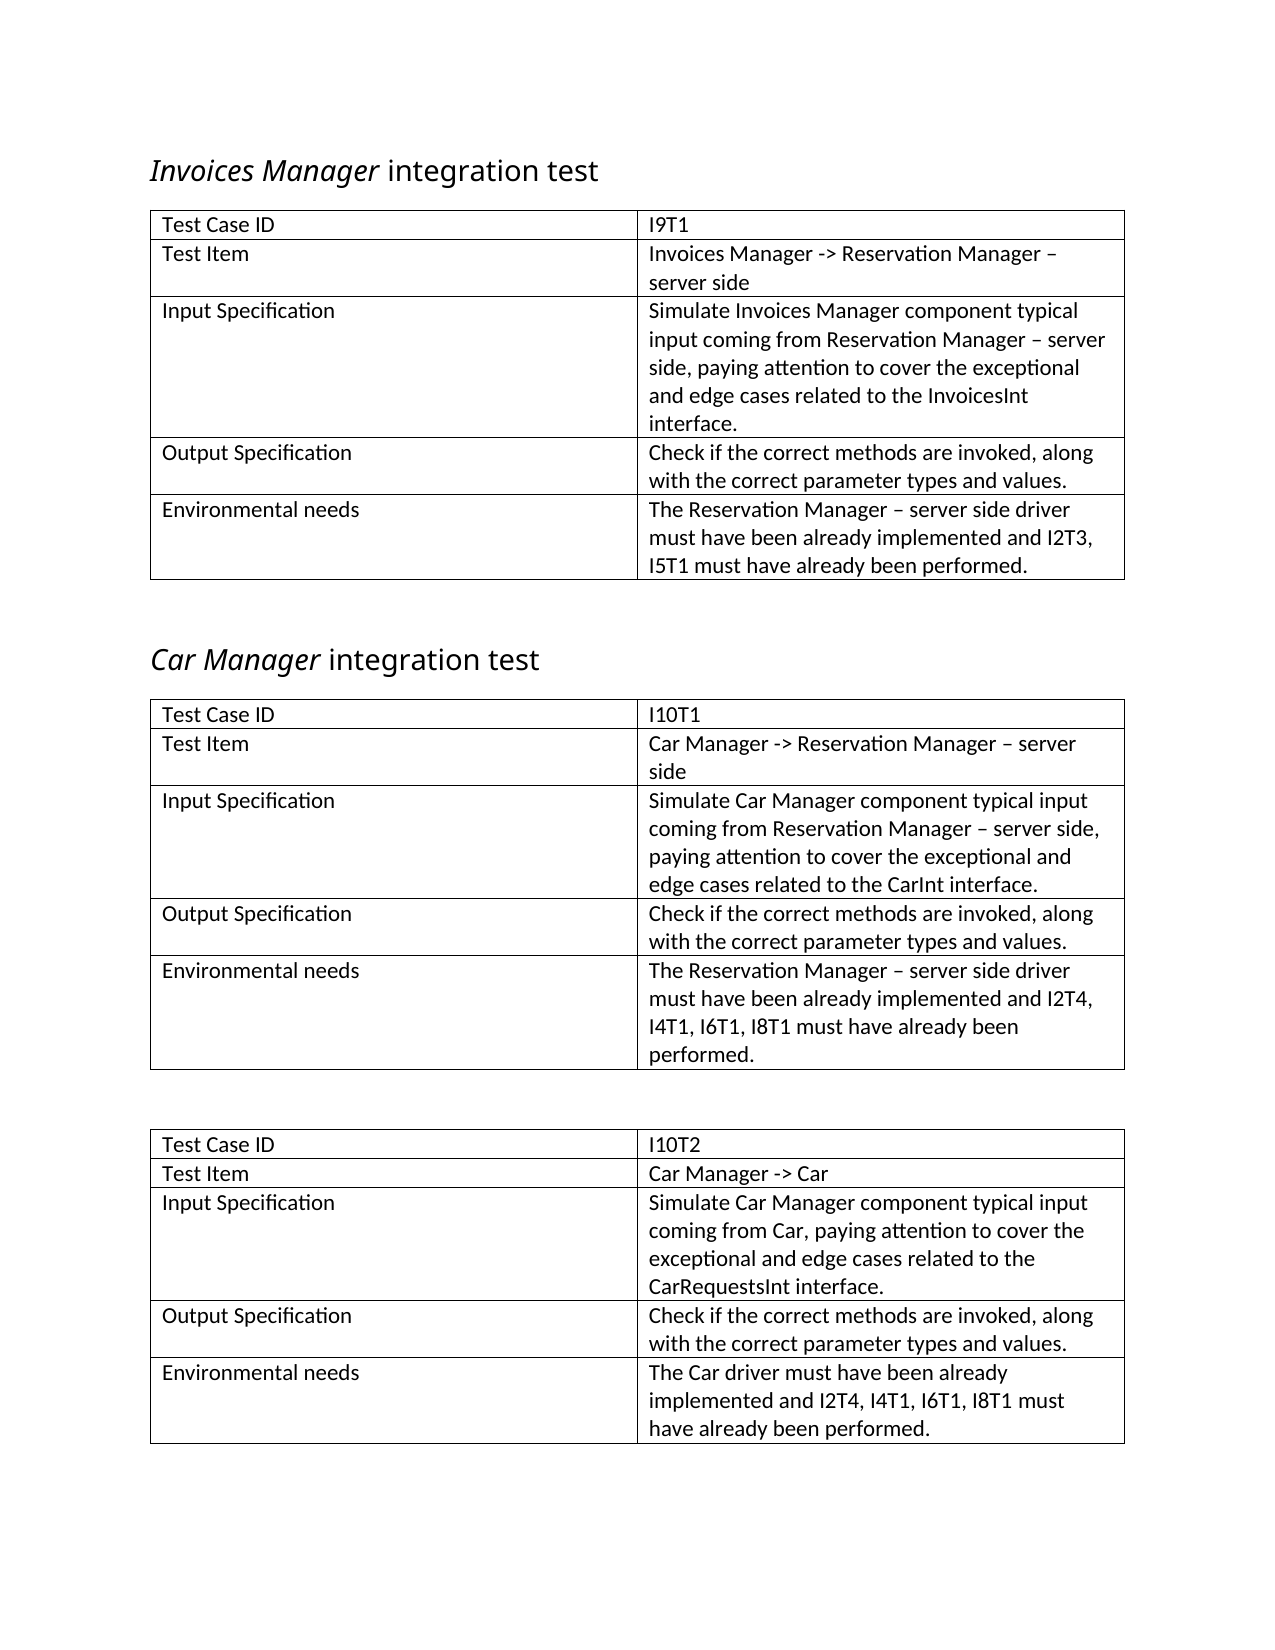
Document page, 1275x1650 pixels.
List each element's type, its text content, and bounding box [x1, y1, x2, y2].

text Car Manager integration test [150, 639, 1125, 679]
table_cell Output Specification [151, 1301, 637, 1357]
table_cell The Car driver must have been already implemented and I2T4, I4T1, I6T1, I8T1 must have already been performed. [638, 1358, 1124, 1442]
table_cell Simulate Invoices Manager component typical input coming from Reservation Manager – server side, paying attention to cover the exceptional and edge cases related to the InvoicesInt interface. [638, 297, 1124, 437]
table_cell Environmental needs [151, 495, 637, 579]
table_header I9T1 [638, 211, 1124, 238]
table_cell Simulate Car Manager component typical input coming from Reservation Manager – server side, paying attention to cover the exceptional and edge cases related to the CarInt interface. [638, 786, 1124, 898]
table_header I10T2 [638, 1130, 1124, 1158]
table_header Test Case ID [151, 211, 637, 238]
table_cell The Reservation Manager – server side driver must have been already implemented and I2T4, I4T1, I6T1, I8T1 must have already been performed. [638, 956, 1124, 1068]
table_cell Check if the correct methods are invoked, along with the correct parameter types and values. [638, 438, 1124, 494]
table_header Test Case ID [151, 700, 637, 728]
table_cell Test Item [151, 240, 637, 296]
table_cell Car Manager -> Reservation Manager – server side [638, 729, 1124, 785]
table_cell Output Specification [151, 899, 637, 955]
table_cell Check if the correct methods are invoked, along with the correct parameter types and values. [638, 899, 1124, 955]
table_cell Input Specification [151, 297, 637, 437]
table_header I10T1 [638, 700, 1124, 728]
table_header Test Case ID [151, 1130, 637, 1158]
text Invoices Manager integration test [150, 150, 1125, 190]
table_cell The Reservation Manager – server side driver must have been already implemented and I2T3, I5T1 must have already been performed. [638, 495, 1124, 579]
table_cell Environmental needs [151, 956, 637, 1068]
table_cell Input Specification [151, 1188, 637, 1300]
table_cell Input Specification [151, 786, 637, 898]
table_cell Test Item [151, 1159, 637, 1187]
table_cell Car Manager -> Car [638, 1159, 1124, 1187]
table_cell Test Item [151, 729, 637, 785]
table_cell Check if the correct methods are invoked, along with the correct parameter types and values. [638, 1301, 1124, 1357]
table_cell Environmental needs [151, 1358, 637, 1442]
table_cell Output Specification [151, 438, 637, 494]
table_cell Simulate Car Manager component typical input coming from Car, paying attention to cover the exceptional and edge cases related to the CarRequestsInt interface. [638, 1188, 1124, 1300]
table_cell Invoices Manager -> Reservation Manager – server side [638, 240, 1124, 296]
